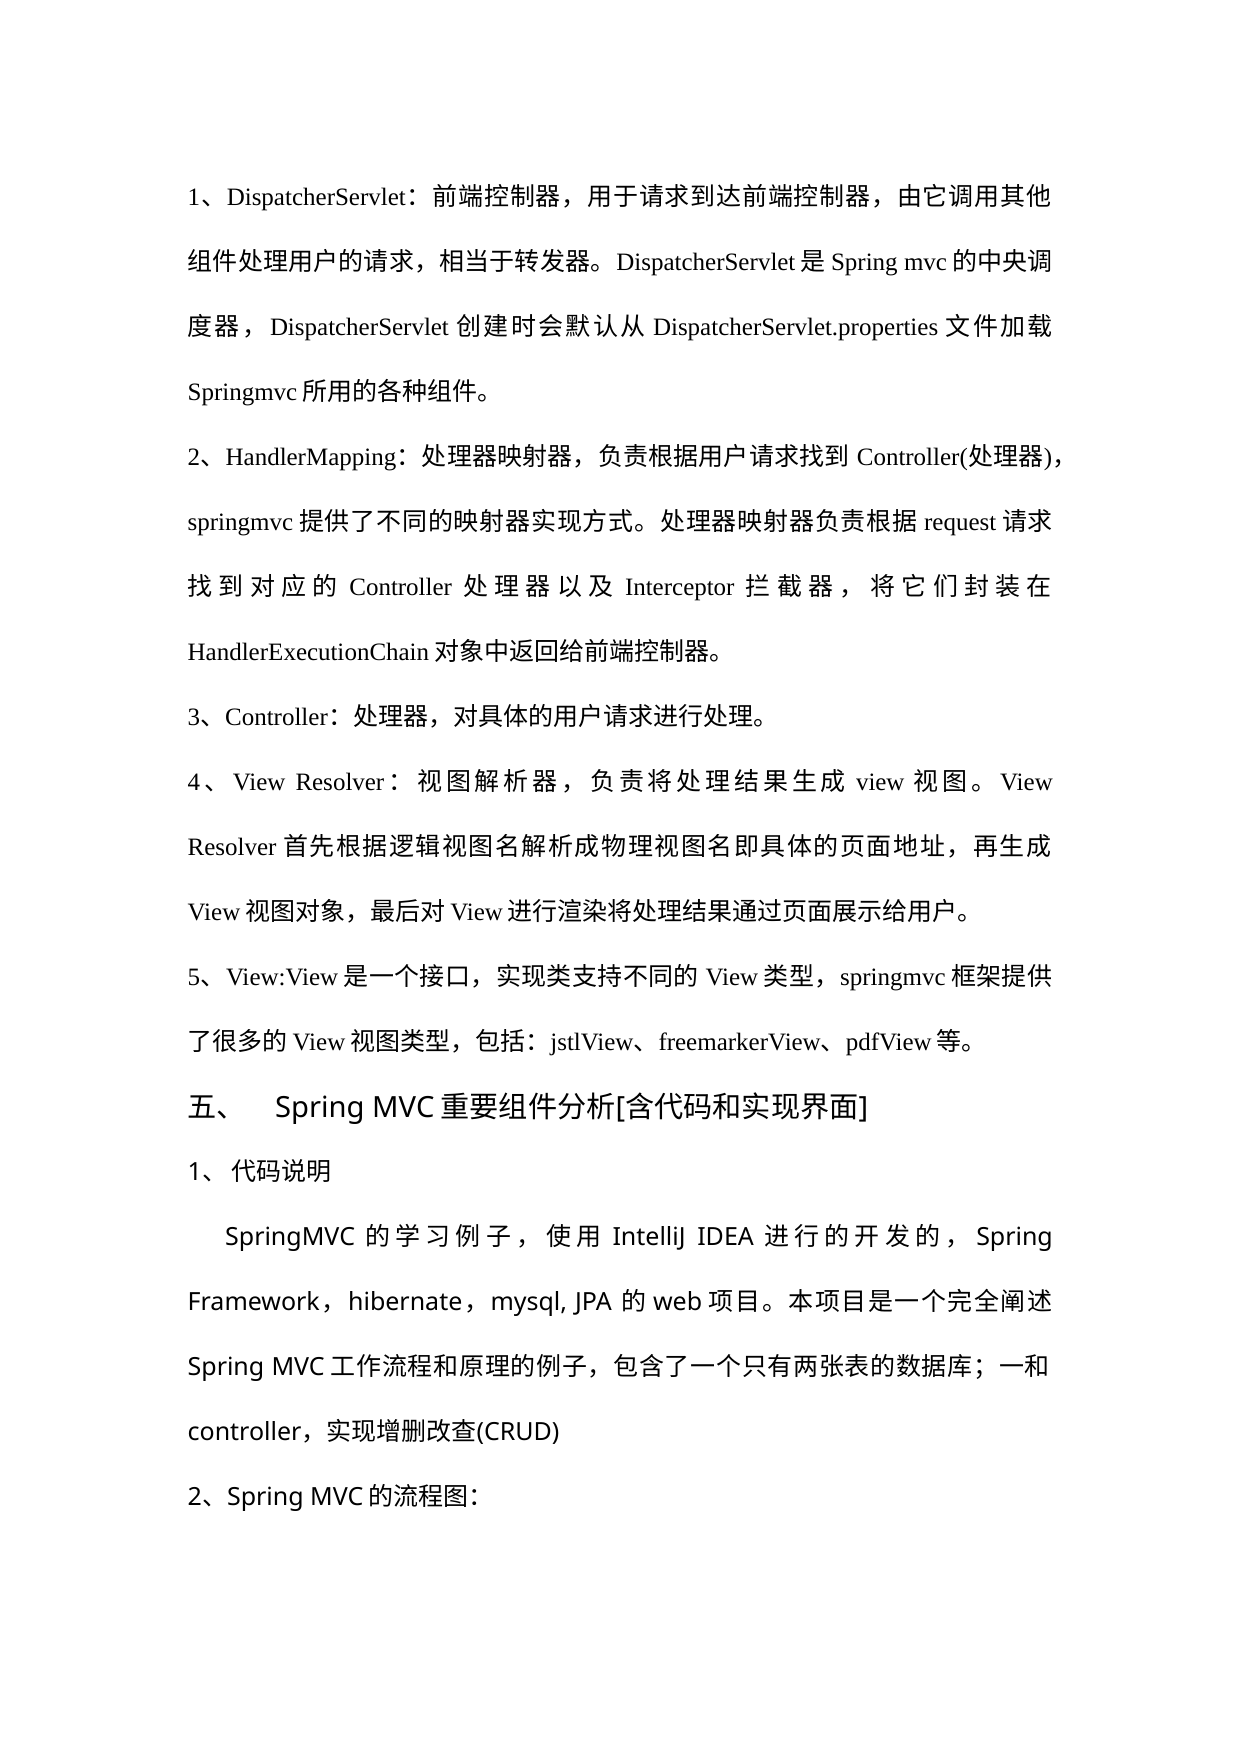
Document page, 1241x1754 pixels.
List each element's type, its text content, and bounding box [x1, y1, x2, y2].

text 2、Spring MVC的流程图： [187, 1462, 1053, 1527]
text 5、View:View是一个接口，实现类支持不同的View类型，springmvc框架提供了很多的View视图类型，包括：jstlView、freemarkerView、pdfView等。 [187, 942, 1053, 1072]
text 1、DispatcherServlet：前端控制器，用于请求到达前端控制器，由它调用其他组件处理用户的请求，相当于转发器。DispatcherServlet是Spring mvc的中央调度器，DispatcherServlet创建时会默认从DispatcherServlet.properties文件加载Springmvc所用的各种组件。 [187, 162, 1053, 422]
list 代码说明 [187, 1137, 1053, 1202]
text 4、View Resolver：视图解析器，负责将处理结果生成view视图。View Resolver首先根据逻辑视图名解析成物理视图名即具体的页面地址，再生成View视图对象，最后对View进行渲染将处理结果通过页面展示给用户。 [187, 747, 1053, 942]
text SpringMVC的学习例子，使用IntelliJ IDEA进行的开发的，Spring Framework，hibernate，mysql, JPA 的web项目。本项目是一个完全阐述Spring MVC工作流程和原理的例子，包含了一个只有两张表的数据库；一和controller，实现增删改查(CRUD) [187, 1202, 1053, 1462]
list Spring MVC重要组件分析[含代码和实现界面] [187, 1072, 1053, 1137]
text 3、Controller：处理器，对具体的用户请求进行处理。 [187, 682, 1053, 747]
text 2、HandlerMapping：处理器映射器，负责根据用户请求找到Controller(处理器)，springmvc提供了不同的映射器实现方式。处理器映射器负责根据request请求找到对应的Controller处理器以及Interceptor拦截器，将它们封装在HandlerExecutionChain对象中返回给前端控制器。 [187, 422, 1053, 682]
